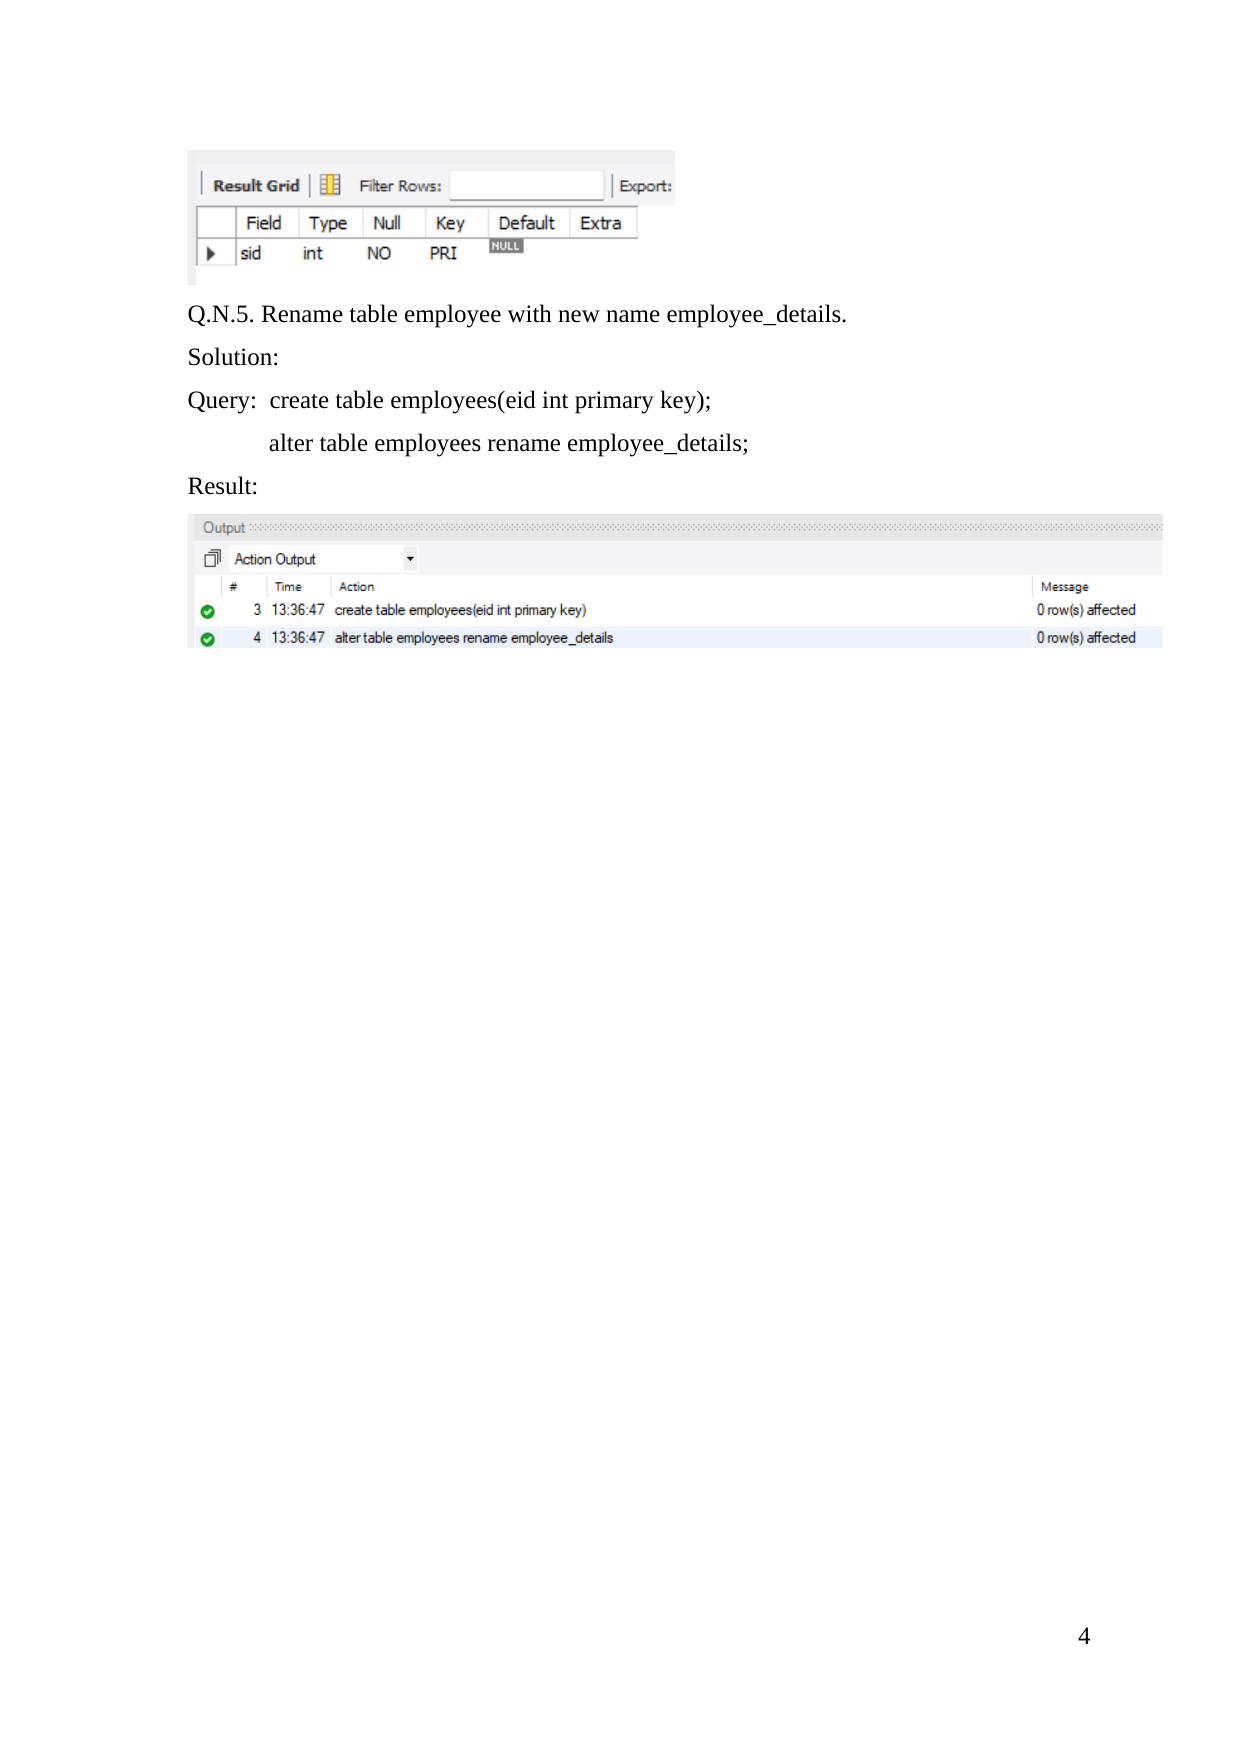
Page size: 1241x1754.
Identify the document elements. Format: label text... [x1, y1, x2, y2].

text Query: create table employees(eid int primary key); [187, 385, 1090, 414]
text alter table employees rename employee_details; [187, 428, 1090, 457]
text Result: [187, 471, 1090, 500]
text Q.N.5. Rename table employee with new name employee_details. [187, 299, 1090, 327]
text Solution: [187, 342, 1090, 371]
picture [187, 150, 675, 285]
picture [187, 514, 1163, 648]
